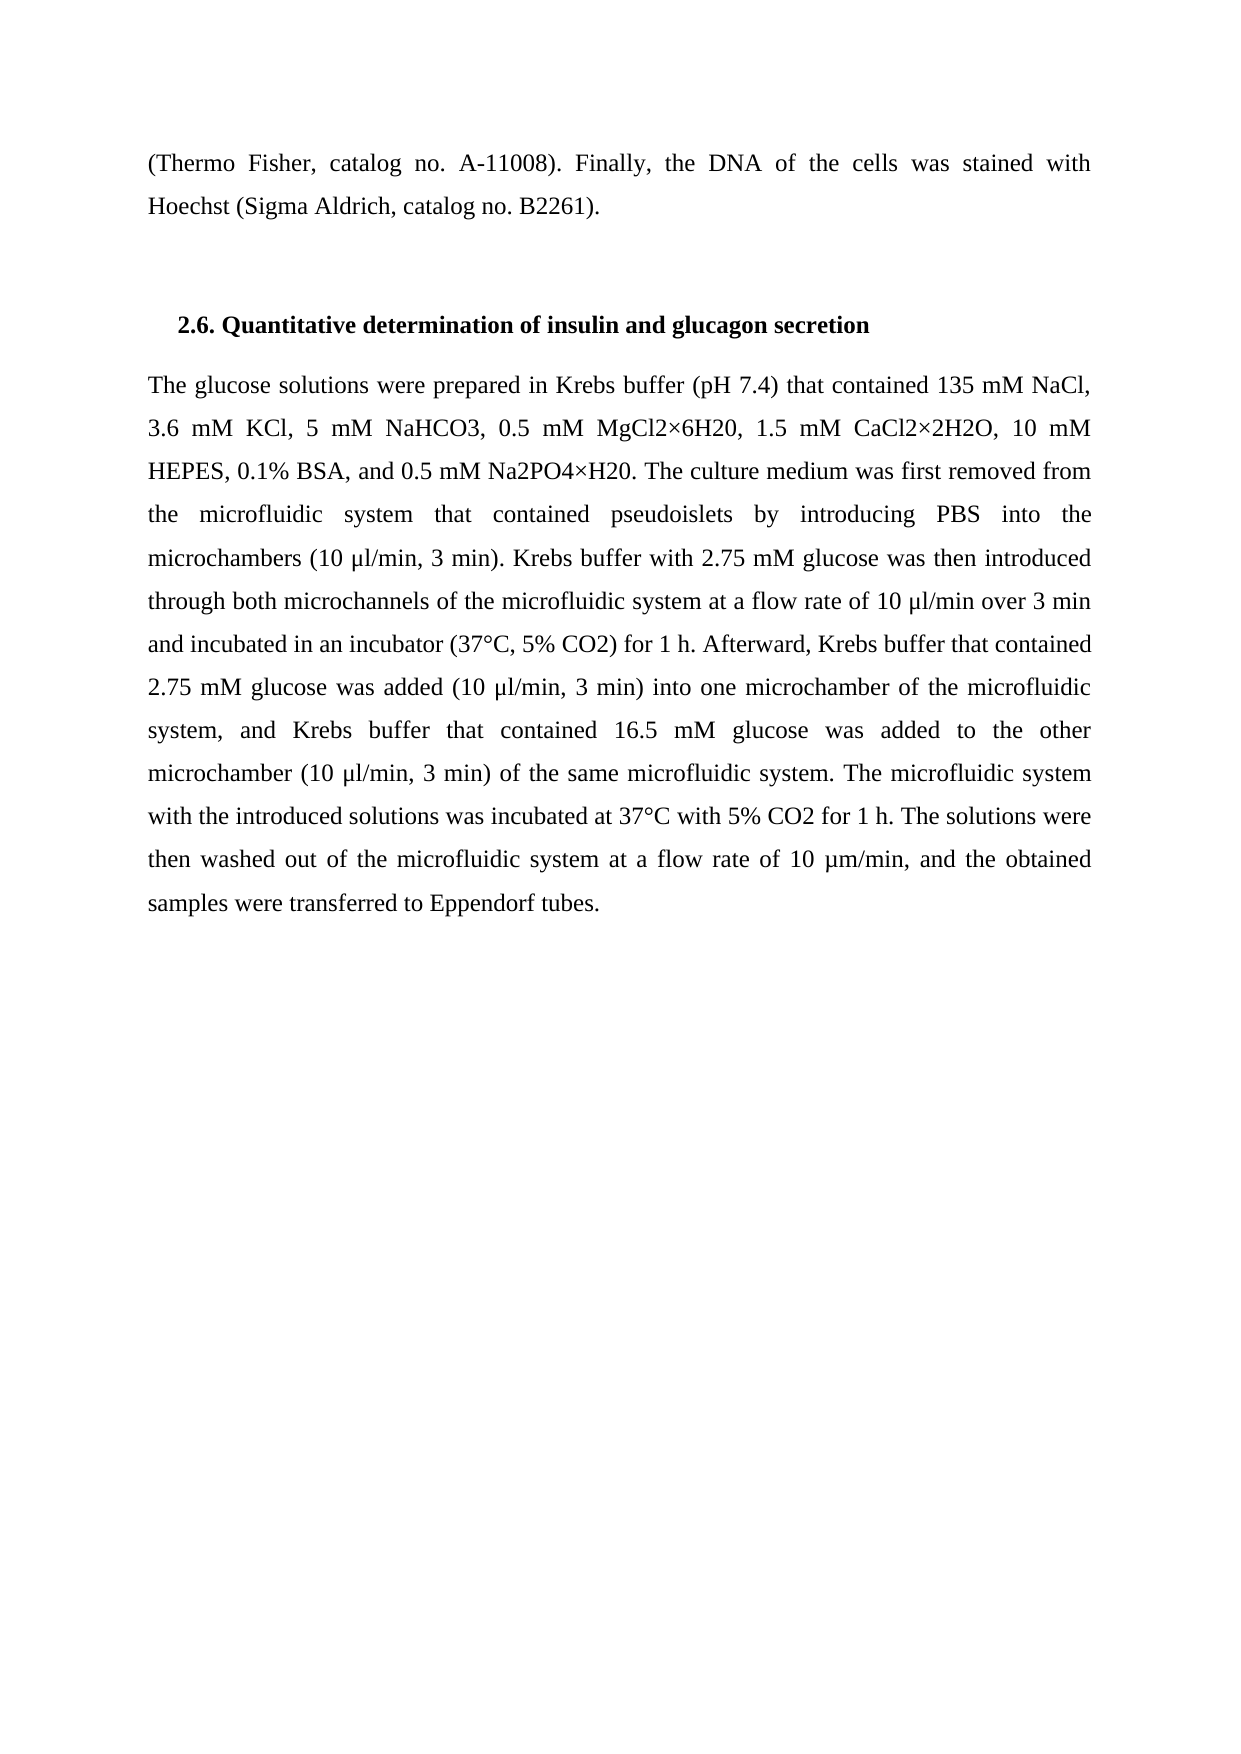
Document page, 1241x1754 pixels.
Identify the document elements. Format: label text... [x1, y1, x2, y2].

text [148, 148, 1093, 219]
text The glucose solutions were prepared in Krebs buffer (pH 7.4) that contained 135 mM NaCl, 3.6 mM KCl, 5 mM NaHCO3, 0.5 mM MgCl2×6H20, 1.5 mM CaCl2×2H2O, 10 mM HEPES, 0.1% BSA, and 0.5 mM Na2PO4×H20. The culture medium was first removed from the microfluidic system that contained pseudoislets by introducing PBS into the microchambers (10 μl/min, 3 min). Krebs buffer with 2.75 mM glucose was then introduced through both microchannels of the microfluidic system at a flow rate of 10 μl/min over 3 min and incubated in an incubator (37°C, 5% CO2) for 1 h. Afterward, Krebs buffer that contained 2.75 mM glucose was added (10 μl/min, 3 min) into one microchamber of the microfluidic system, and Krebs buffer that contained 16.5 mM glucose was added to the other microchamber (10 μl/min, 3 min) of the same microfluidic system. The microfluidic system with the introduced solutions was incubated at 37°C with 5% CO2 for 1 h. The solutions were then washed out of the microfluidic system at a flow rate of 10 µm/min, and the obtained samples were transferred to Eppendorf tubes. [148, 370, 1093, 916]
list Quantitative determination of insulin and glucagon secretion [177, 310, 1093, 339]
